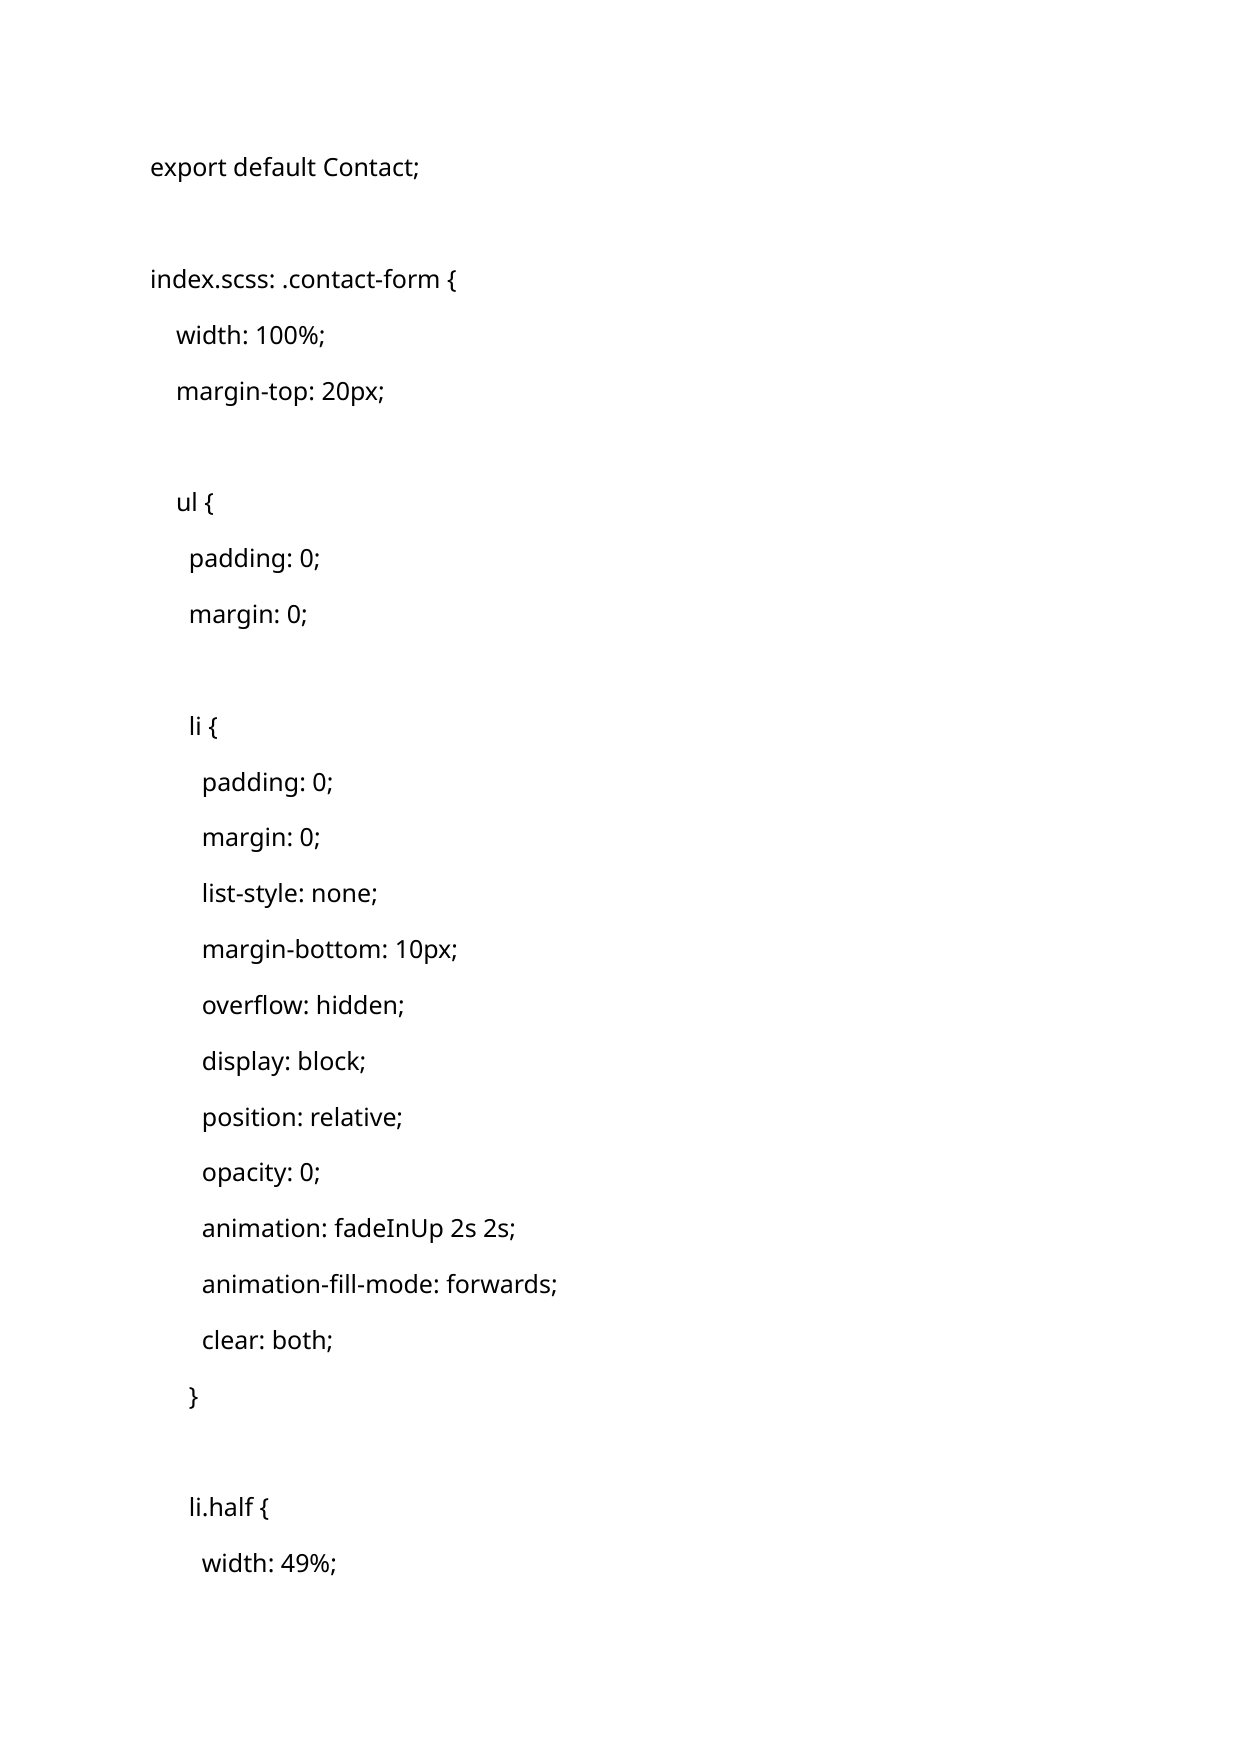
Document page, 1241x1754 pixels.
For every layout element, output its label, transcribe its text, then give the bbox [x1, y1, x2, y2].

text list-style: none; [150, 876, 1090, 910]
text export default Contact; [150, 150, 1090, 184]
text clear: both; [150, 1322, 1090, 1357]
text margin-bottom: 10px; [150, 932, 1090, 966]
text li { [150, 708, 1090, 742]
text display: block; [150, 1043, 1090, 1077]
text margin: 0; [150, 820, 1090, 854]
text li.half { [150, 1490, 1090, 1524]
text } [150, 1378, 1090, 1412]
text margin: 0; [150, 597, 1090, 631]
text index.scss: .contact-form { [150, 262, 1090, 296]
text margin-top: 20px; [150, 373, 1090, 407]
text animation-fill-mode: forwards; [150, 1267, 1090, 1301]
text animation: fadeInUp 2s 2s; [150, 1211, 1090, 1245]
text width: 100%; [150, 317, 1090, 352]
text ul { [150, 485, 1090, 519]
text opacity: 0; [150, 1155, 1090, 1189]
text padding: 0; [150, 764, 1090, 798]
text overflow: hidden; [150, 987, 1090, 1022]
text padding: 0; [150, 541, 1090, 575]
text position: relative; [150, 1099, 1090, 1133]
text width: 49%; [150, 1546, 1090, 1580]
